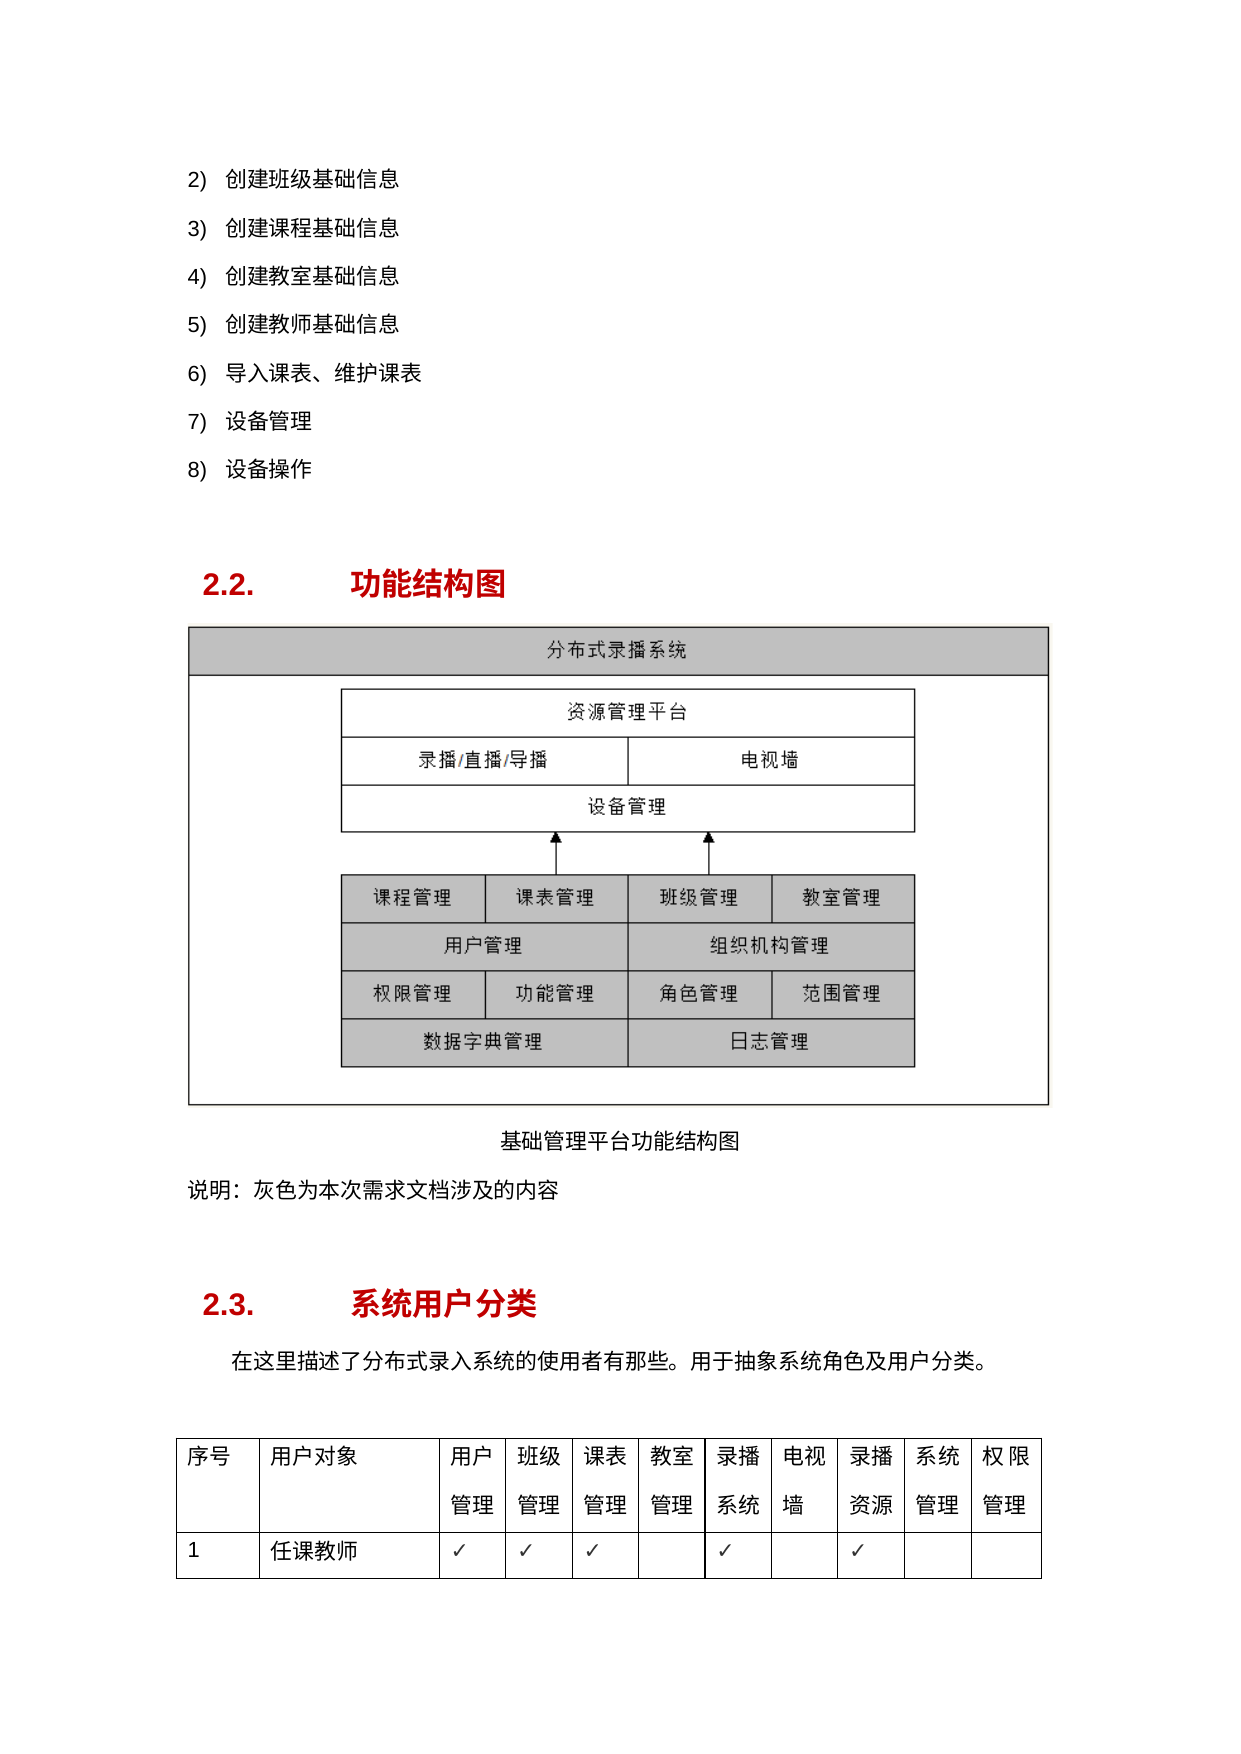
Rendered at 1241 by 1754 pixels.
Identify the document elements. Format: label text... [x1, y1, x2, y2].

table_header 用户管理 [440, 1439, 505, 1532]
list 创建课程基础信息 [187, 210, 1053, 243]
list 创建班级基础信息 [187, 162, 1053, 194]
table_cell [905, 1533, 971, 1578]
table_header 用户对象 [260, 1439, 439, 1532]
list 创建教师基础信息 [187, 307, 1053, 339]
subtitle 功能结构图 [202, 549, 1053, 614]
table_header 教室管理 [639, 1439, 704, 1532]
table_header 课表管理 [573, 1439, 638, 1532]
table_cell ✓ [506, 1533, 572, 1578]
text 基础管理平台功能结构图 [187, 1124, 1053, 1156]
subtitle 系统用户分类 [202, 1269, 1053, 1334]
table_header 电视墙 [772, 1439, 837, 1532]
table_header 班级管理 [506, 1439, 572, 1532]
list 导入课表、维护课表 [187, 355, 1053, 388]
list 创建教室基础信息 [187, 259, 1053, 291]
table_cell ✓ [573, 1533, 638, 1578]
list 设备操作 [187, 452, 1053, 484]
table_header 权限管理 [972, 1439, 1041, 1532]
table_cell 任课教师 [260, 1533, 439, 1578]
table_cell ✓ [706, 1533, 771, 1578]
table_cell ✓ [440, 1533, 505, 1578]
text 说明：灰色为本次需求文档涉及的内容 [187, 1172, 1053, 1205]
table_header 录播资源 [838, 1439, 904, 1532]
table_header 序号 [177, 1439, 259, 1532]
table_cell [639, 1533, 704, 1578]
picture [187, 623, 1053, 1108]
table_cell 1 [177, 1533, 259, 1578]
list 设备管理 [187, 404, 1053, 436]
table_header 录播系统 [706, 1439, 771, 1532]
table_cell ✓ [838, 1533, 904, 1578]
table_header 系统管理 [905, 1439, 971, 1532]
table_cell [772, 1533, 837, 1578]
text 在这里描述了分布式录入系统的使用者有那些。用于抽象系统角色及用户分类。 [231, 1344, 1053, 1376]
table_cell [972, 1533, 1041, 1578]
